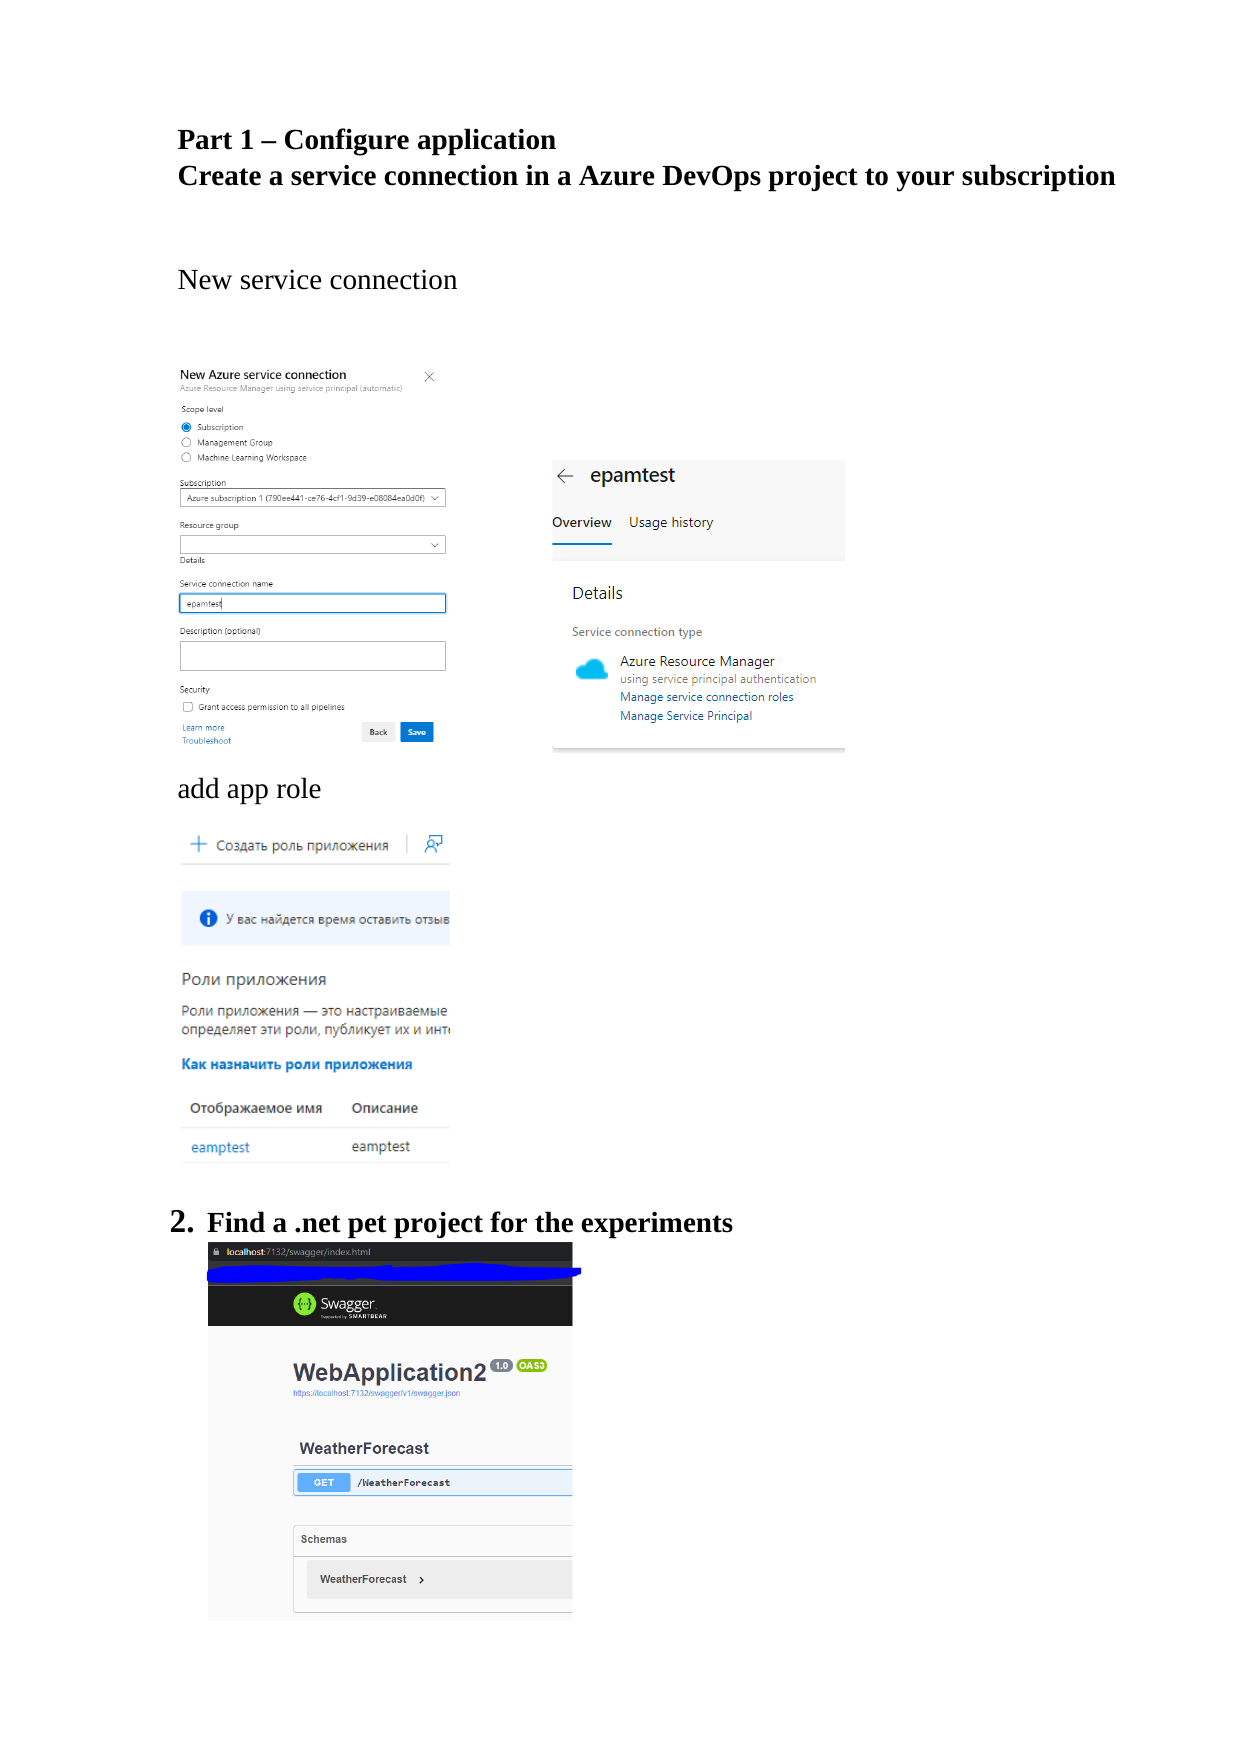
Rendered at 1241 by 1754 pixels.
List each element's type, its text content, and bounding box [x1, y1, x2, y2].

text New service connection [177, 262, 1152, 296]
picture [177, 823, 450, 1183]
subtitle Part 1 – Configure application [177, 122, 1152, 156]
list Find a .net pet project for the experiments [169, 1201, 1152, 1240]
text Create a service connection in a Azure DevOps project to your subscription [177, 158, 1152, 191]
picture [552, 460, 846, 753]
text add app role [177, 771, 1152, 804]
picture [206, 1242, 582, 1621]
picture [177, 366, 449, 753]
